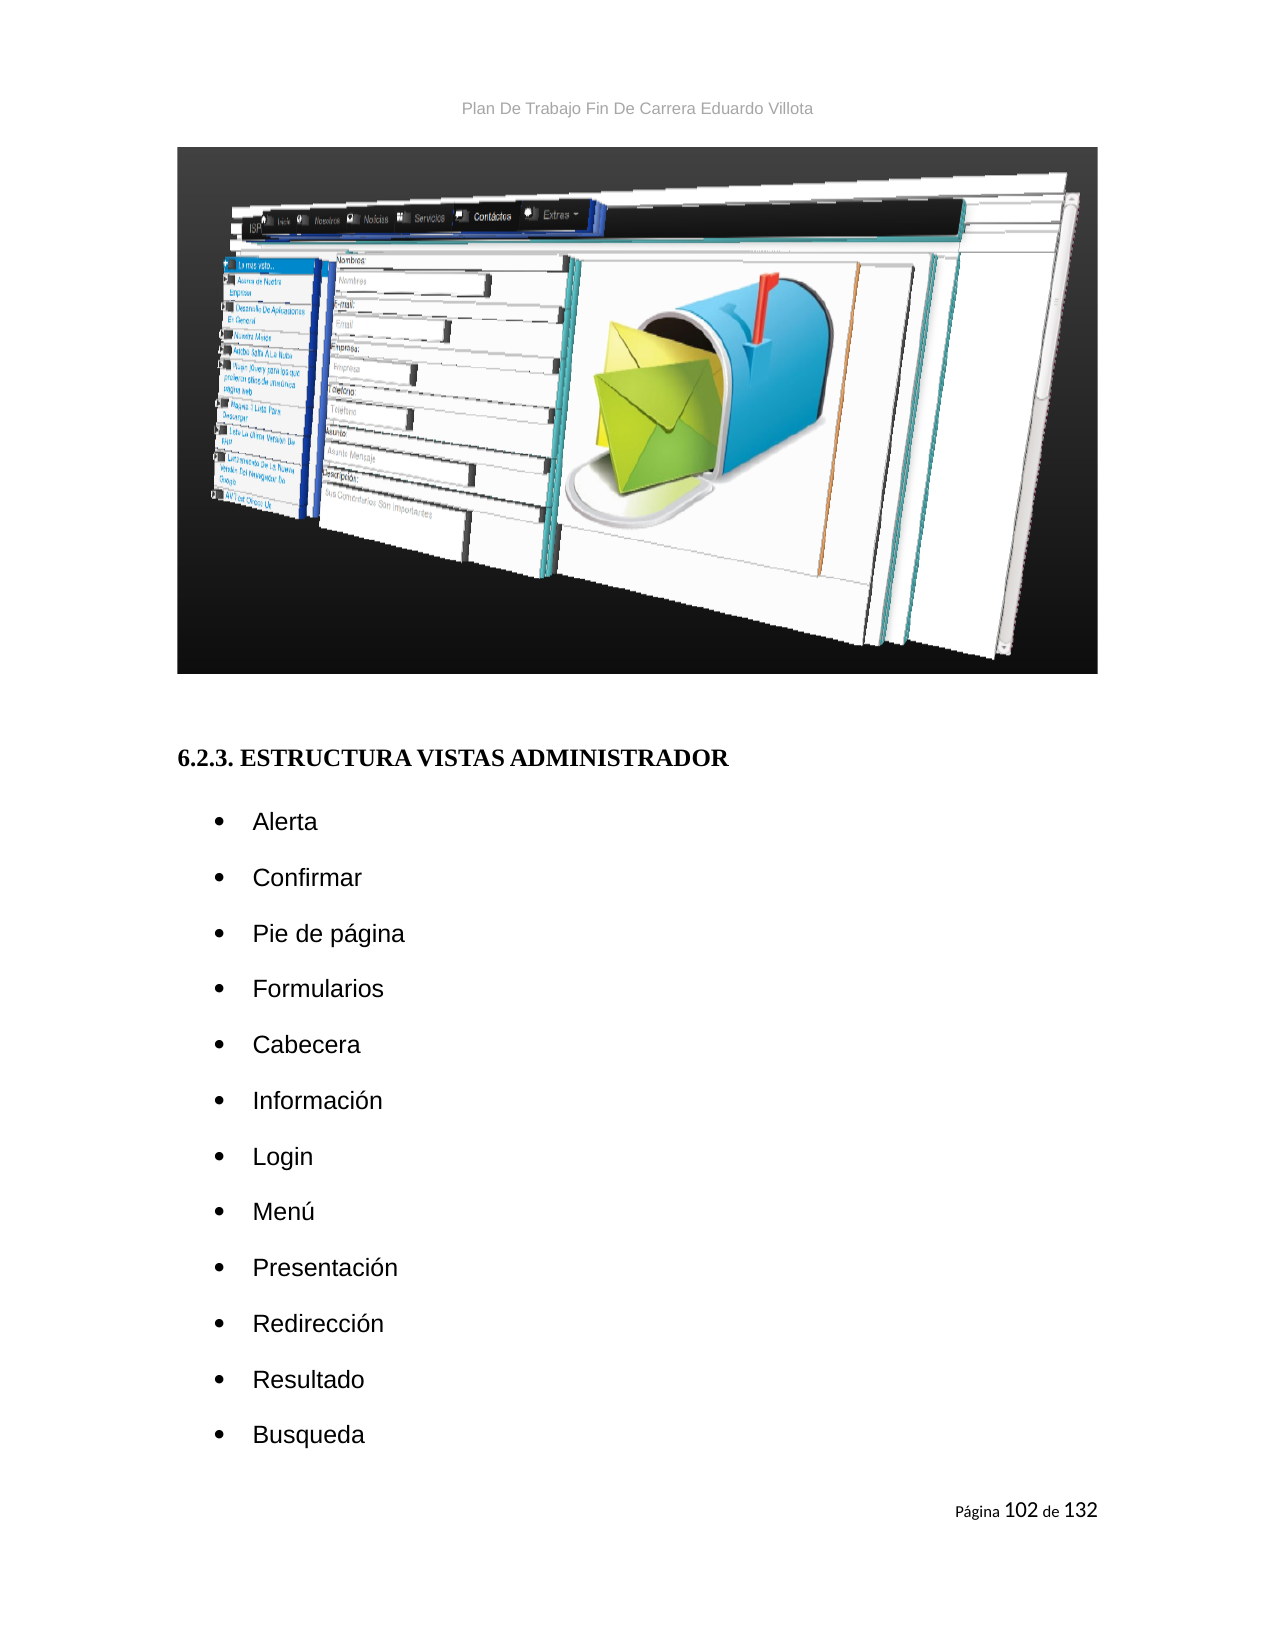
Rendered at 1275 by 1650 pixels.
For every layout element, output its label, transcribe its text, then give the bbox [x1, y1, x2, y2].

list Redirección [215, 1309, 1098, 1338]
list Cabecera [215, 1030, 1098, 1059]
list Menú [215, 1197, 1098, 1226]
list Alerta [215, 807, 1098, 836]
list Presentación [215, 1253, 1098, 1282]
picture [177, 147, 1098, 674]
text 6.2.3. ESTRUCTURA VISTAS ADMINISTRADOR [177, 743, 1098, 772]
list Formularios [215, 974, 1098, 1003]
list Resultado [215, 1364, 1098, 1393]
list Busqueda [215, 1420, 1098, 1449]
list Login [215, 1142, 1098, 1171]
list Confirmar [215, 863, 1098, 892]
list Información [215, 1086, 1098, 1115]
list Pie de página [215, 919, 1098, 948]
